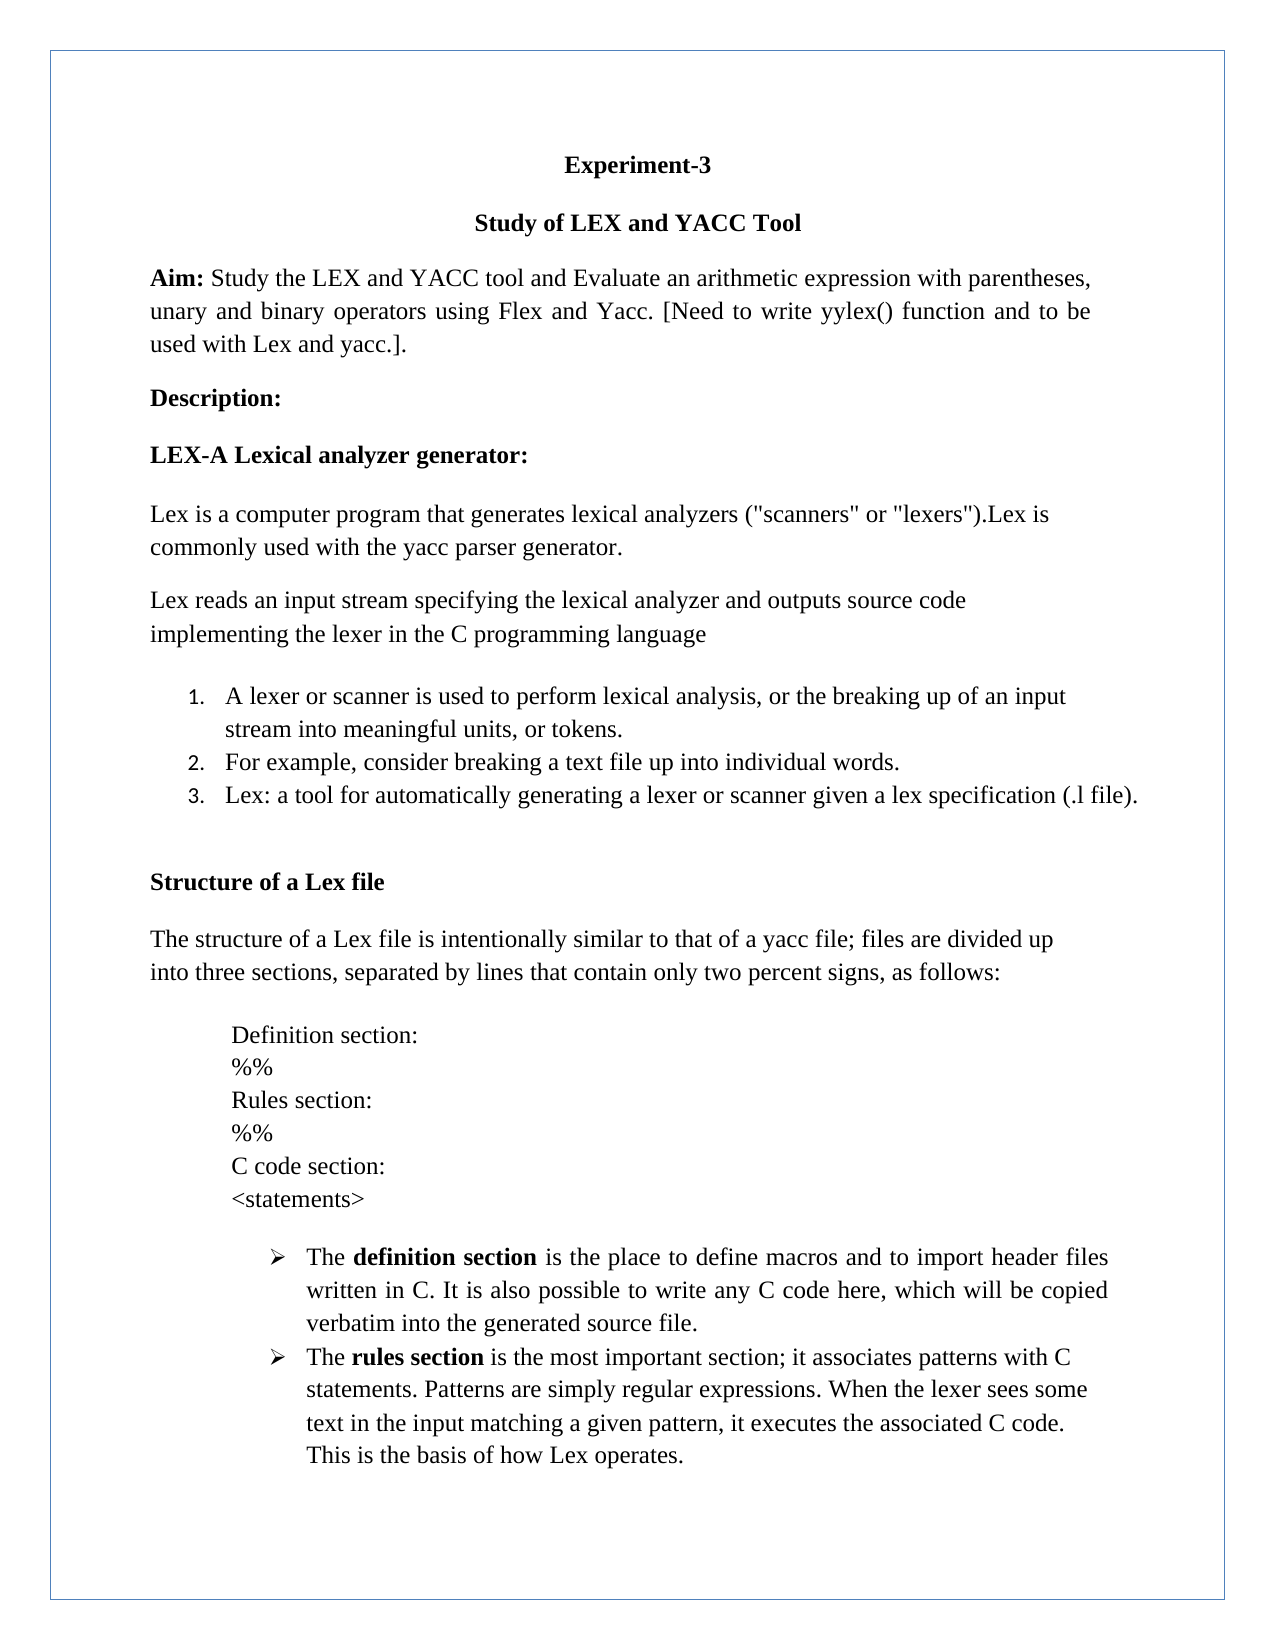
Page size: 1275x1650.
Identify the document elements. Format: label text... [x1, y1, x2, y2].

text Aim: Study the LEX and YACC tool and Evaluate an arithmetic expression with parentheses, unary and binary operators using Flex and Yacc. [Need to write yylex() function and to be used with Lex and yacc.]. [150, 263, 1092, 358]
subtitle Study of LEX and YACC Tool [470, 208, 806, 237]
text %% [231, 1118, 1167, 1147]
text The structure of a Lex file is intentionally similar to that of a yacc file; files are divided up into three sections, separated by lines that contain only two percent signs, as follows: [150, 924, 1072, 986]
text Rules section: [231, 1085, 1167, 1114]
list The rules section is the most important section; it associates patterns with C statements. Patterns are simply regular expressions. When the lexer sees some text in the input matching a given pattern, it executes the associated C code. This is the basis of how Lex operates. [269, 1342, 1108, 1469]
list The definition section is the place to define macros and to import header files written in C. It is also possible to write any C code here, which will be copied verbatim into the generated source file. [269, 1242, 1110, 1337]
text C code section: [231, 1151, 1167, 1180]
list Lex: a tool for automatically generating a lexer or scanner given a lex specification (.l file). [187, 780, 1167, 809]
text %% [231, 1052, 1167, 1081]
text LEX-A Lexical analyzer generator: [150, 441, 1167, 469]
text Lex reads an input stream specifying the lexical analyzer and outputs source code implementing the lexer in the C programming language [150, 586, 1080, 647]
text Lex is a computer program that generates lexical analyzers ("scanners" or "lexers").Lex is commonly used with the yacc parser generator. [150, 499, 1080, 561]
subtitle Structure of a Lex file [150, 867, 1167, 896]
text Definition section: [231, 1020, 1167, 1048]
subtitle Description: [150, 383, 1167, 412]
text <statements> [231, 1184, 1167, 1213]
list A lexer or scanner is used to perform lexical analysis, or the breaking up of an input stream into meaningful units, or tokens. [187, 681, 1112, 742]
text Experiment-3 [197, 150, 1078, 178]
list For example, consider breaking a text file up into individual words. [187, 747, 1167, 776]
